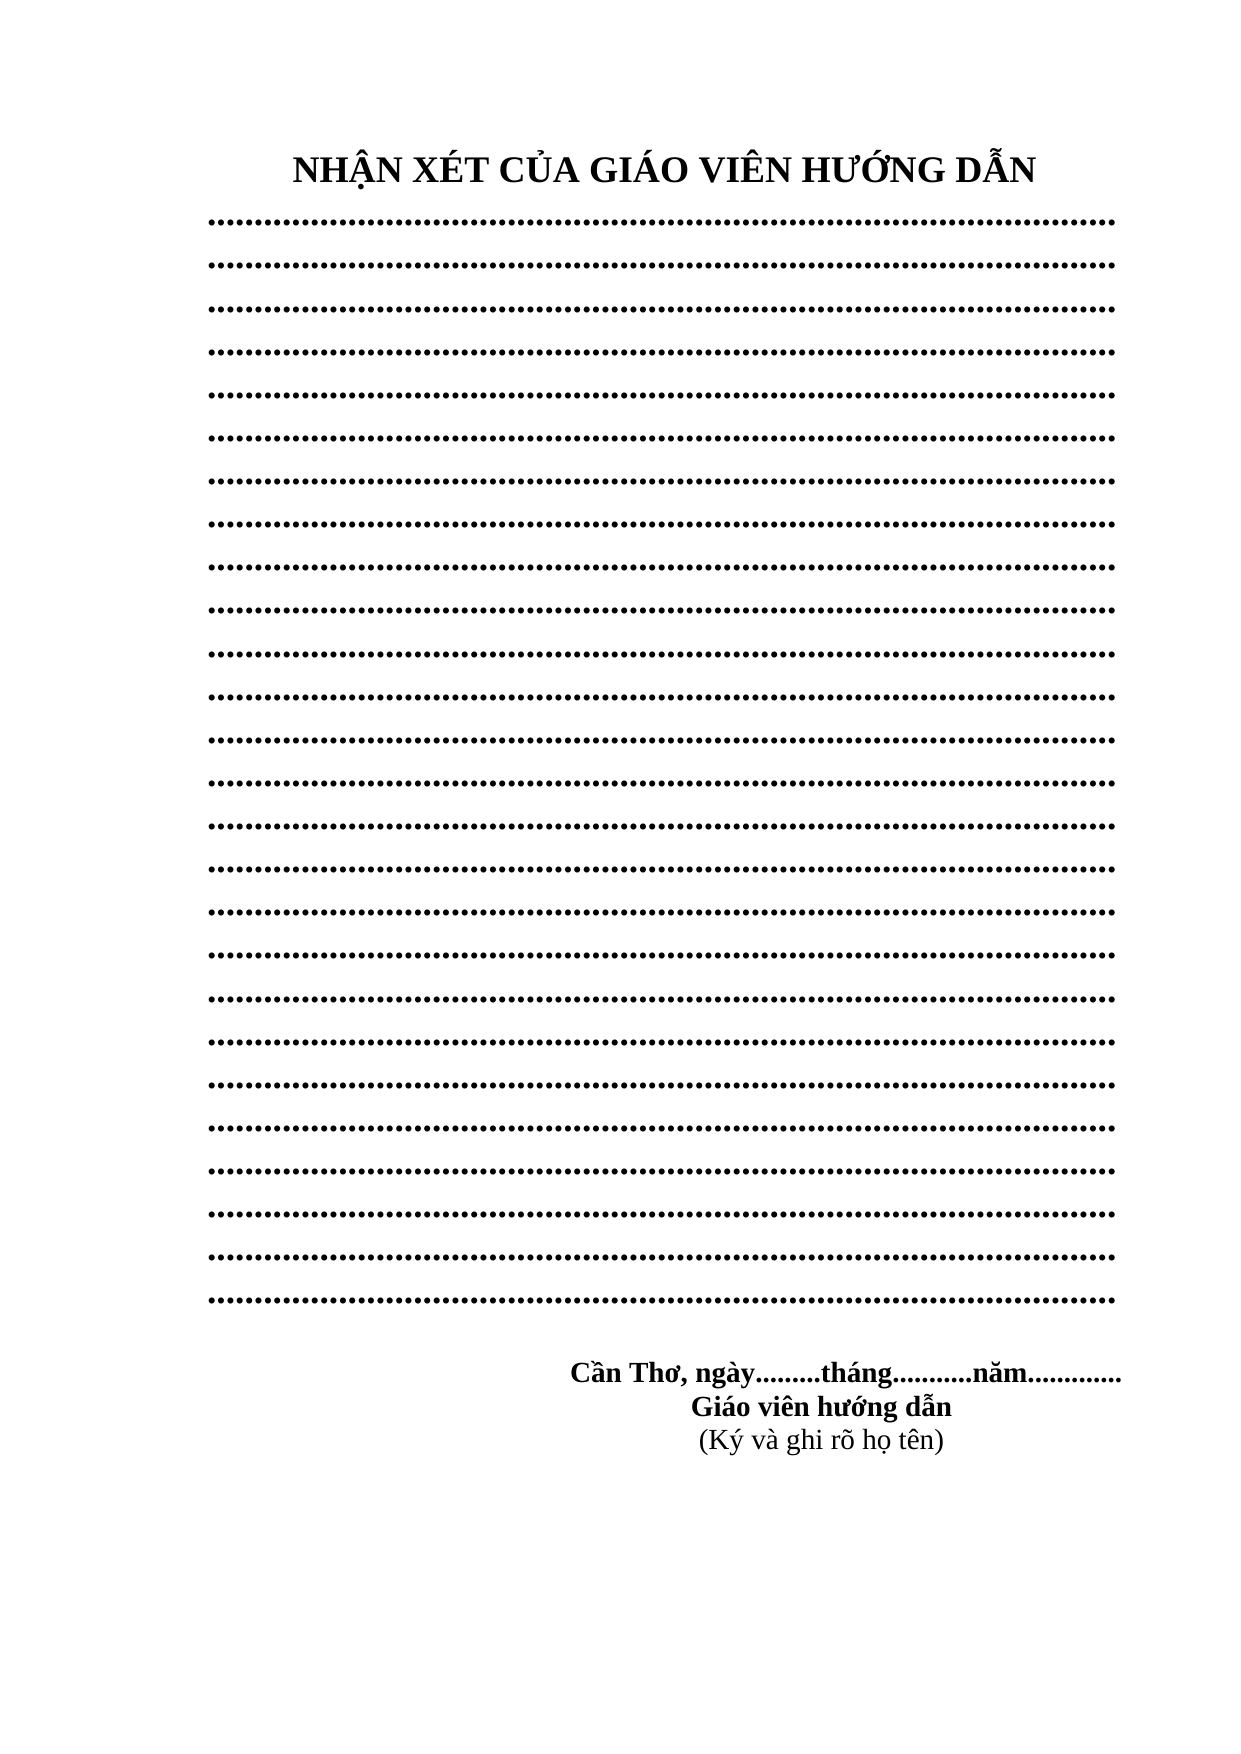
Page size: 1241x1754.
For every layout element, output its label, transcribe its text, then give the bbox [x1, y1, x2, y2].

text NHẬN XÉT CỦA GIÁO VIÊN HƯỚNG DẪN [207, 148, 1122, 191]
text Cần Thơ, ngày.........tháng...........năm............. [207, 1355, 1122, 1389]
text (Ký và ghi rõ họ tên) [207, 1422, 1122, 1456]
text Giáo viên hướng dẫn [207, 1389, 1122, 1422]
